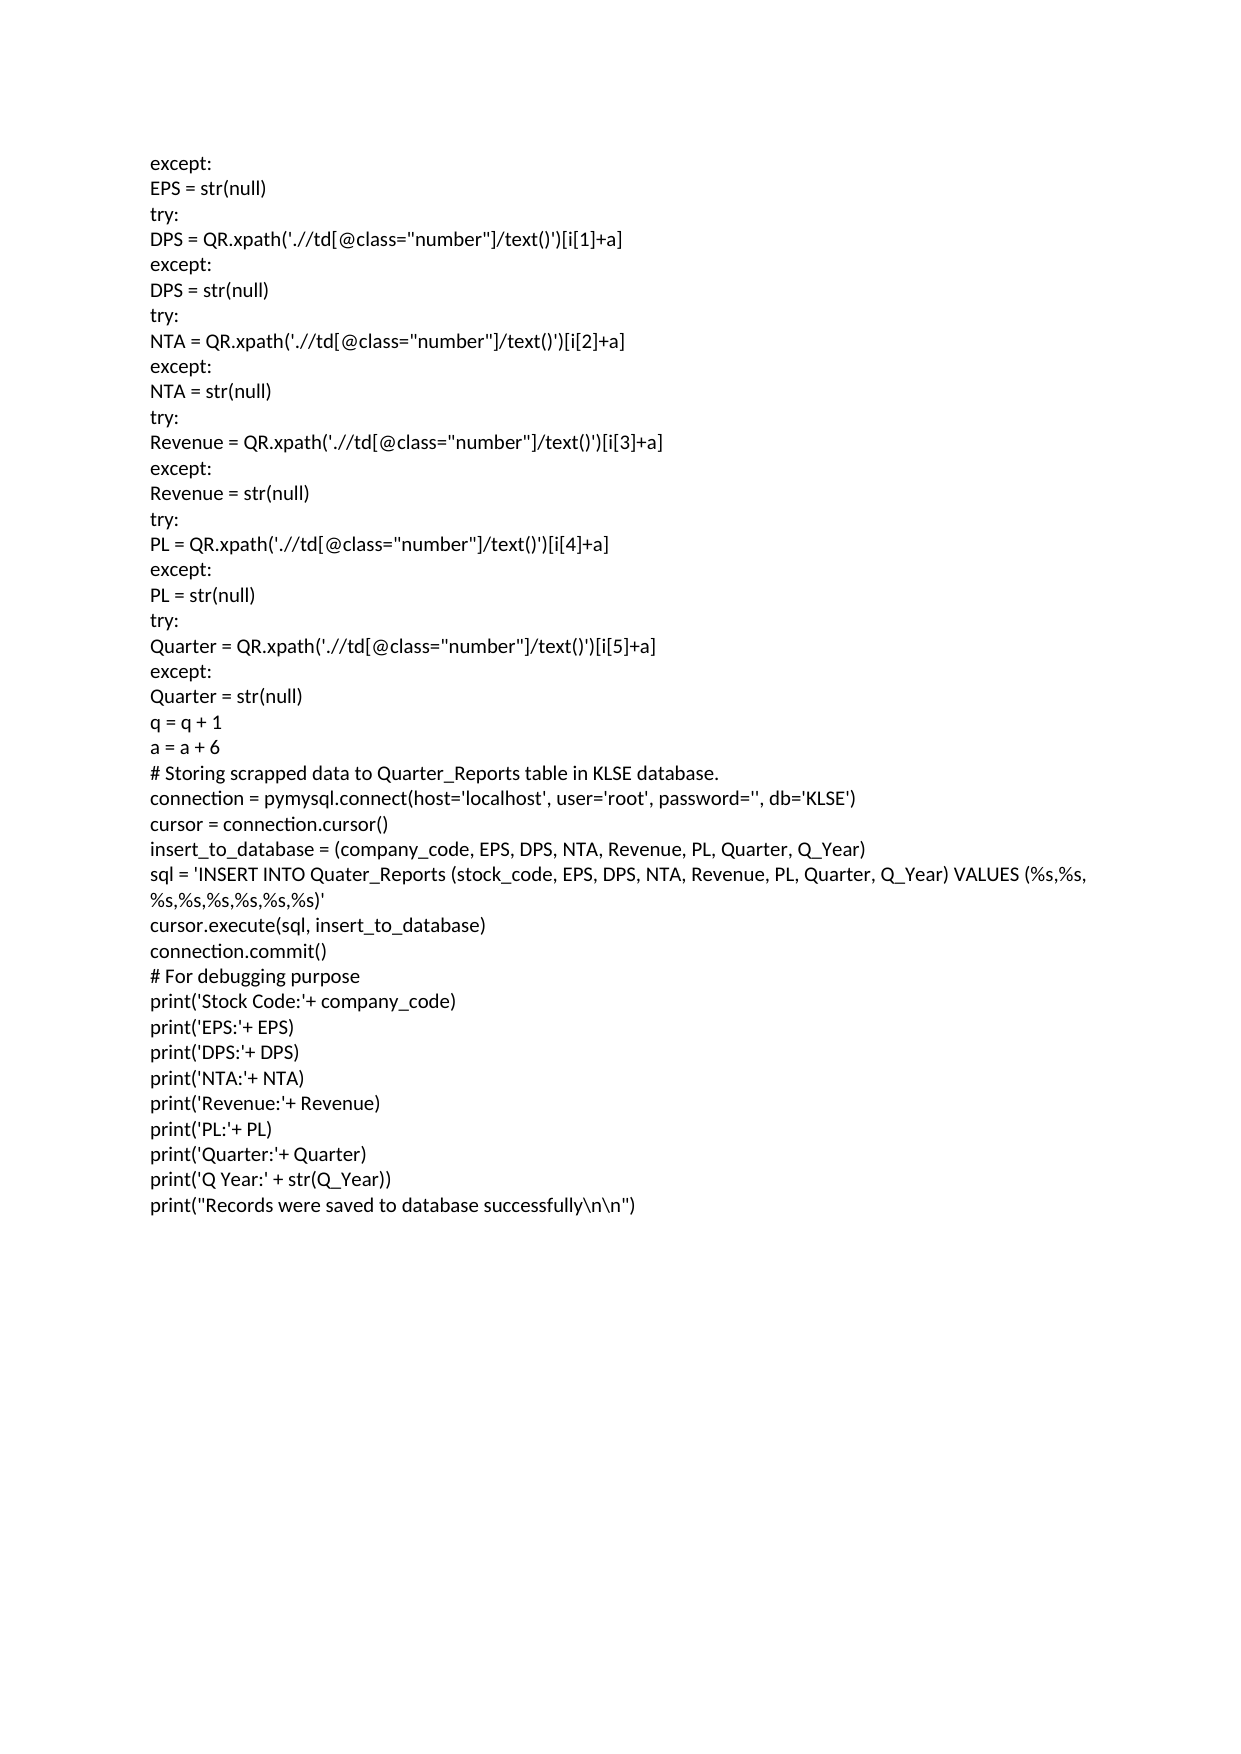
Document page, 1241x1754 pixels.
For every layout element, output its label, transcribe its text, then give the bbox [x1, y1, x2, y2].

text EPS = str(null) [150, 175, 1090, 201]
text print('PL:'+ PL) [150, 1116, 1090, 1141]
text DPS = QR.xpath('.//td[@class="number"]/text()')[i[1]+a] [150, 226, 1090, 252]
text print('Revenue:'+ Revenue) [150, 1090, 1090, 1116]
text try: [150, 404, 1090, 429]
text print("Records were saved to database successfully\n\n") [150, 1192, 1090, 1217]
text try: [150, 201, 1090, 226]
text except: [150, 353, 1090, 379]
text cursor = connection.cursor() [150, 811, 1090, 836]
text print('EPS:'+ EPS) [150, 1014, 1090, 1039]
text Revenue = QR.xpath('.//td[@class="number"]/text()')[i[3]+a] [150, 429, 1090, 455]
text Quarter = str(null) [150, 684, 1090, 709]
text PL = QR.xpath('.//td[@class="number"]/text()')[i[4]+a] [150, 531, 1090, 557]
text PL = str(null) [150, 582, 1090, 607]
text except: [150, 557, 1090, 582]
text # For debugging purpose [150, 963, 1090, 989]
text connection.commit() [150, 938, 1090, 963]
text except: [150, 455, 1090, 480]
text a = a + 6 [150, 734, 1090, 760]
text Revenue = str(null) [150, 480, 1090, 506]
text except: [150, 252, 1090, 277]
text except: [150, 150, 1090, 175]
text except: [150, 658, 1090, 684]
text print('DPS:'+ DPS) [150, 1039, 1090, 1065]
text print('Stock Code:'+ company_code) [150, 989, 1090, 1014]
text print('NTA:'+ NTA) [150, 1065, 1090, 1090]
text try: [150, 302, 1090, 328]
text DPS = str(null) [150, 277, 1090, 302]
text connection = pymysql.connect(host='localhost', user='root', password='', db='KLSE') [150, 785, 1090, 811]
text # Storing scrapped data to Quarter_Reports table in KLSE database. [150, 760, 1090, 785]
text try: [150, 506, 1090, 531]
text insert_to_database = (company_code, EPS, DPS, NTA, Revenue, PL, Quarter, Q_Year) [150, 836, 1090, 862]
text sql = 'INSERT INTO Quater_Reports (stock_code, EPS, DPS, NTA, Revenue, PL, Quarter, Q_Year) VALUES (%s,%s,%s,%s,%s,%s,%s,%s)' [150, 862, 1090, 912]
text q = q + 1 [150, 709, 1090, 734]
text Quarter = QR.xpath('.//td[@class="number"]/text()')[i[5]+a] [150, 633, 1090, 658]
text NTA = str(null) [150, 379, 1090, 404]
text print('Q Year:' + str(Q_Year)) [150, 1167, 1090, 1192]
text NTA = QR.xpath('.//td[@class="number"]/text()')[i[2]+a] [150, 328, 1090, 353]
text cursor.execute(sql, insert_to_database) [150, 912, 1090, 938]
text try: [150, 607, 1090, 633]
text print('Quarter:'+ Quarter) [150, 1141, 1090, 1167]
